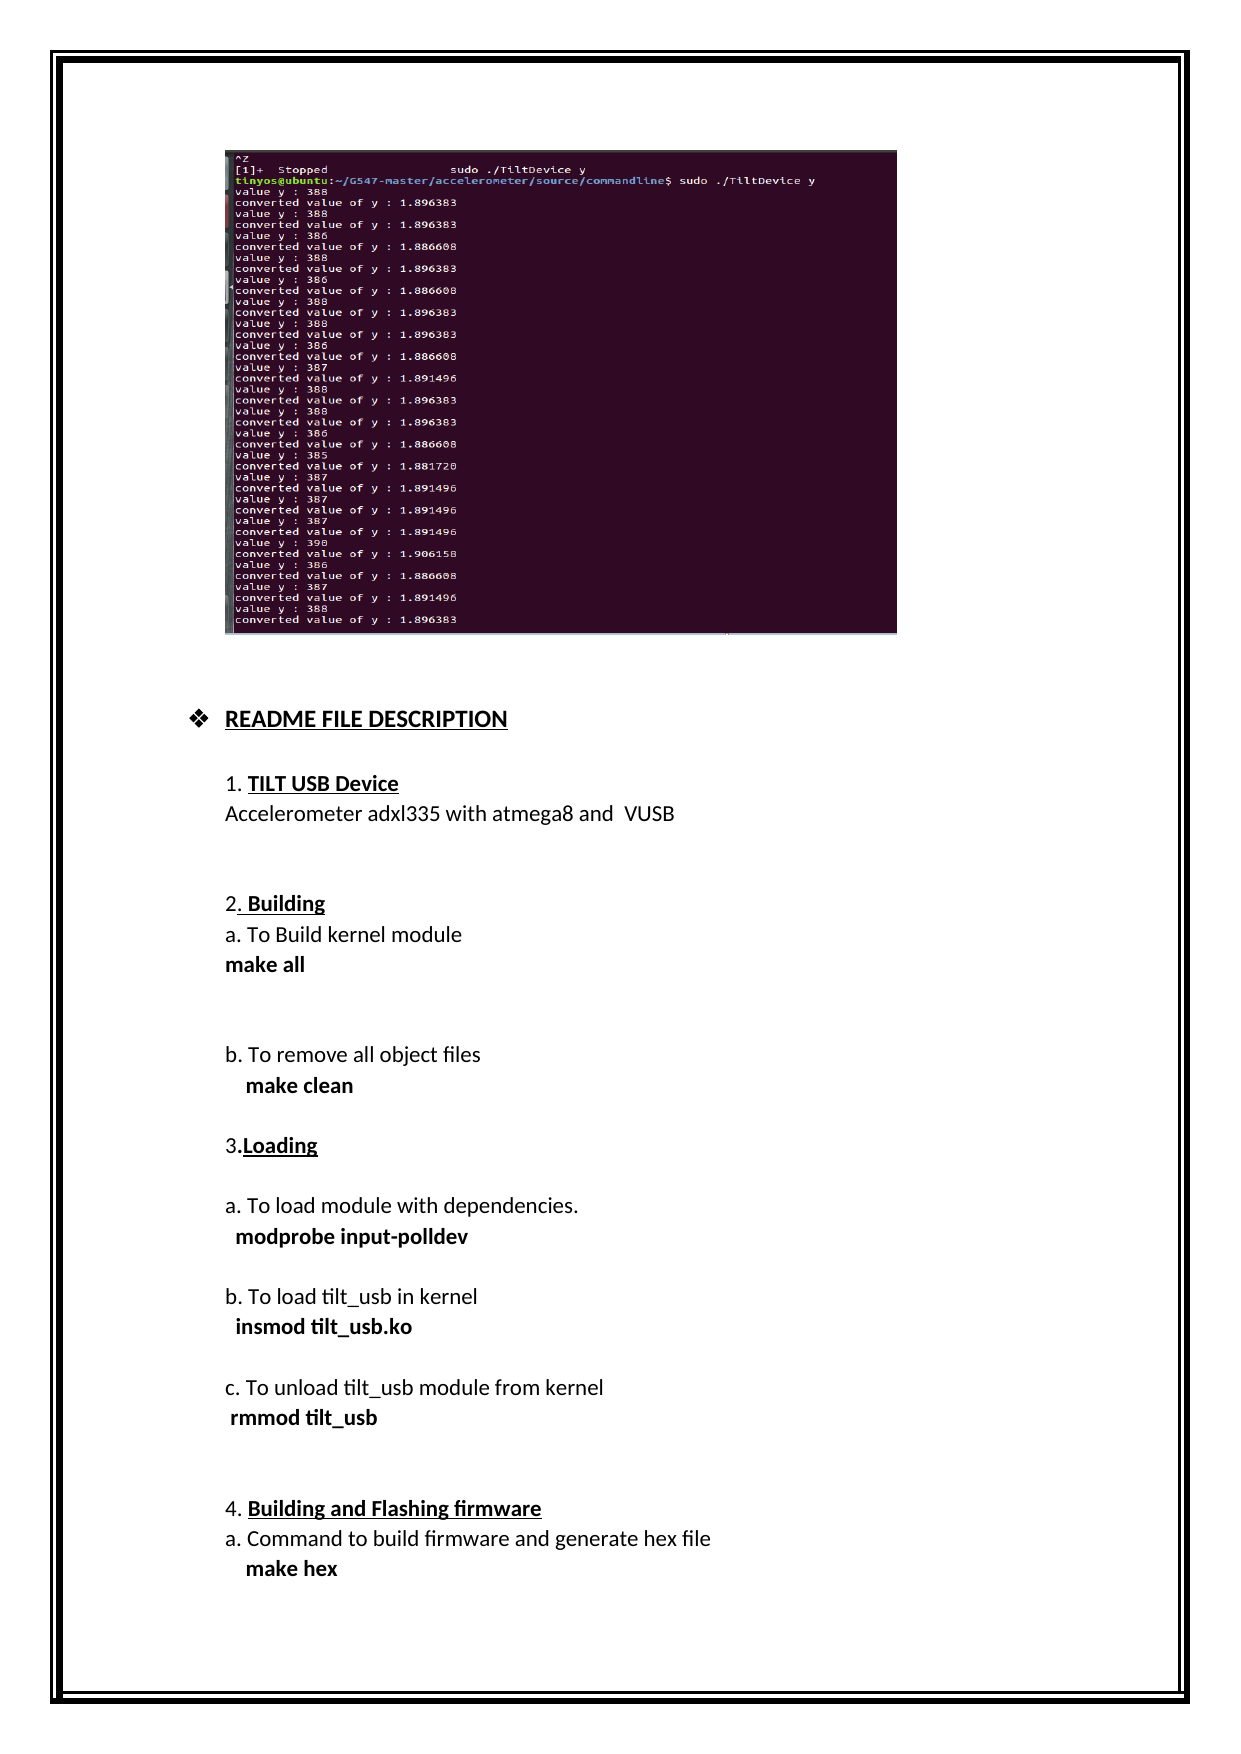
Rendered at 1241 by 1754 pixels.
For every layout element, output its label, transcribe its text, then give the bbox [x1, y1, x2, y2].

list a. To Build kernel module [225, 920, 1090, 948]
list 3.Loading [225, 1131, 1090, 1159]
list insmod tilt_usb.ko [225, 1312, 1090, 1340]
list Accelerometer adxl335 with atmega8 and VUSB [225, 799, 1090, 827]
list rmmod tilt_usb [225, 1403, 1090, 1431]
list make clean [225, 1071, 1090, 1099]
list c. To unload tilt_usb module from kernel [225, 1373, 1090, 1401]
list README FILE DESCRIPTION [187, 703, 1090, 733]
list modprobe input-polldev [225, 1222, 1090, 1250]
list 1. TILT USB Device [225, 769, 1090, 797]
list b. To load tilt_usb in kernel [225, 1282, 1090, 1310]
list a. Command to build firmware and generate hex file [225, 1524, 1090, 1552]
list b. To remove all object files [225, 1041, 1090, 1068]
list 4. Building and Flashing firmware [225, 1494, 1090, 1522]
list make all [225, 950, 1090, 978]
picture [225, 150, 897, 635]
list 2. Building [225, 889, 1090, 917]
list a. To load module with dependencies. [225, 1192, 1090, 1219]
list make hex [225, 1554, 1090, 1582]
